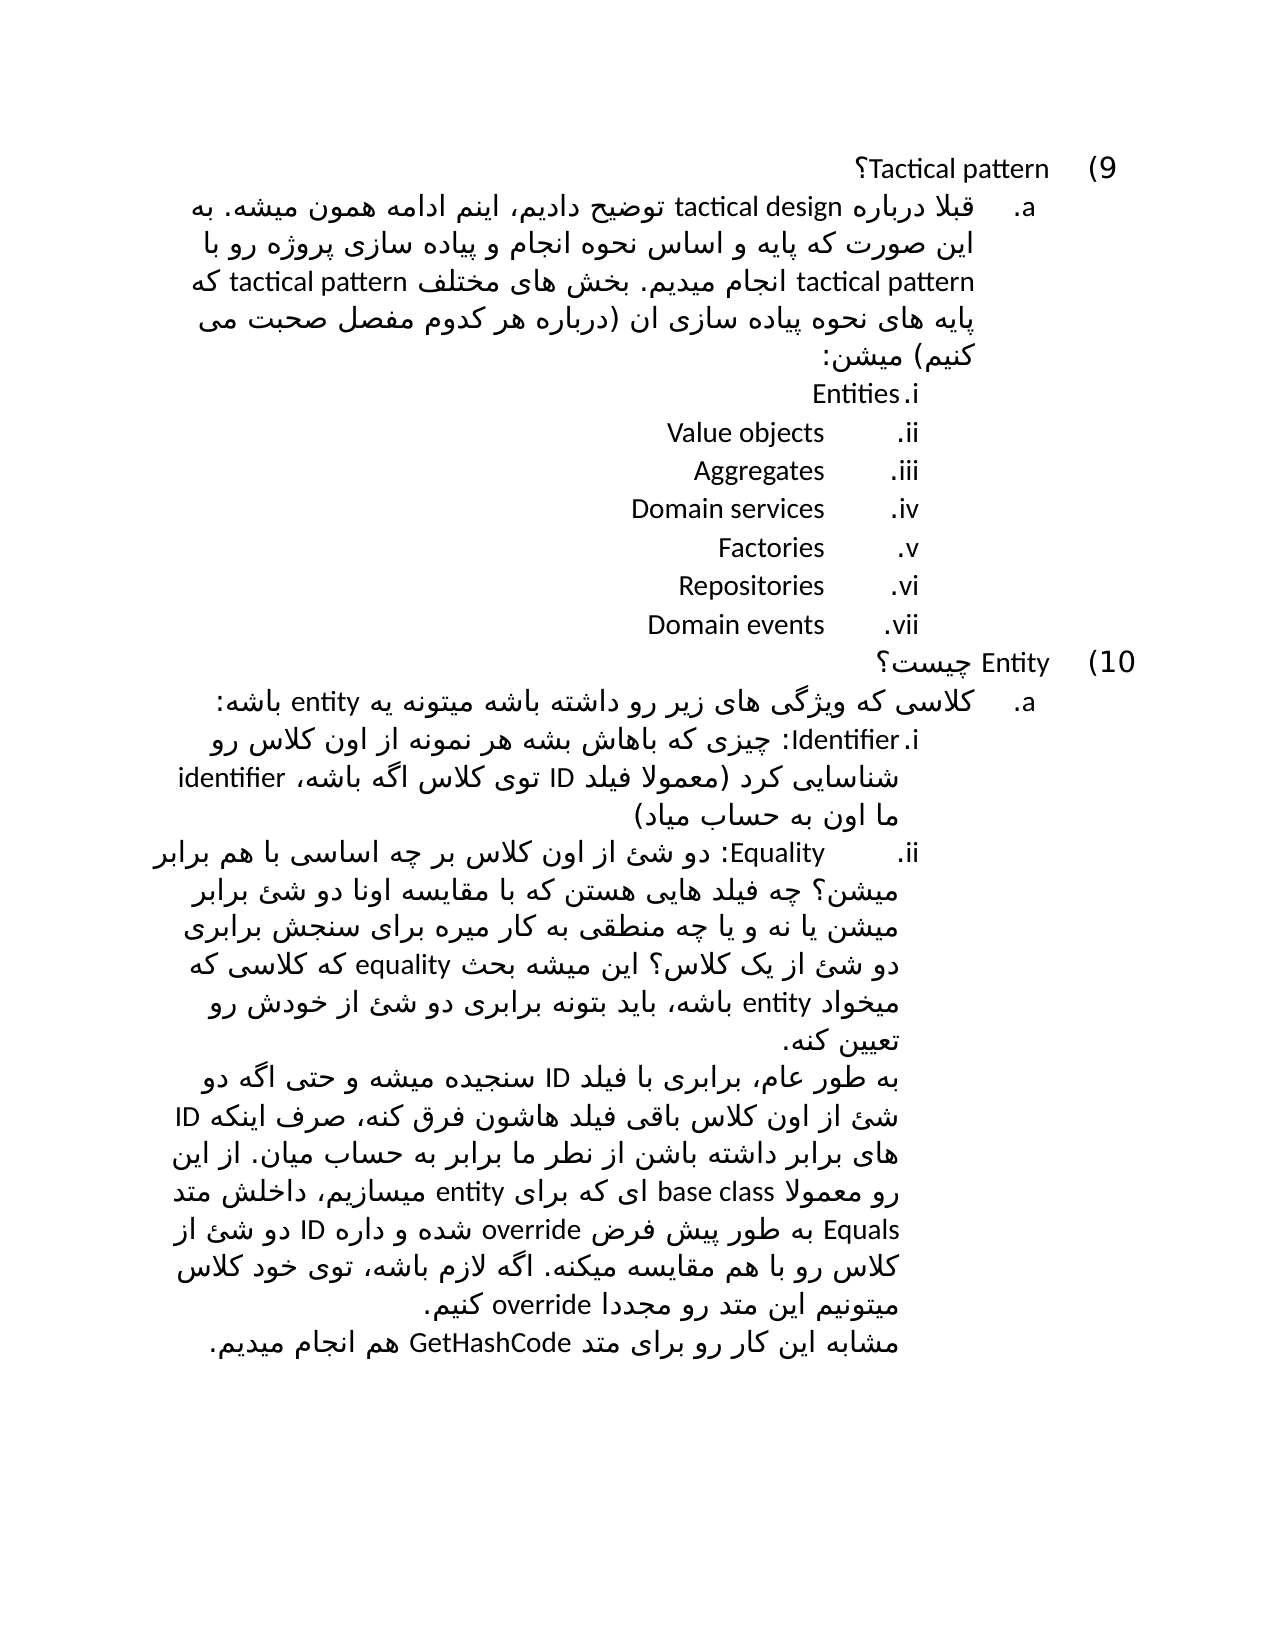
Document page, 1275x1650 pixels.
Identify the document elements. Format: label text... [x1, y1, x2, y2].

list Repositories [150, 567, 919, 603]
list Equality: دو شئ از اون کلاس بر چه اساسی با هم برابر میشن؟ چه فیلد هایی هستن که با مقایسه اونا دو شئ برابر میشن یا نه و یا چه منطقی به کار میره برای سنجش برابری دو شئ از یک کلاس؟ این میشه بحث equality که کلاسی که میخواد entity باشه، باید بتونه برابری دو شئ از خودش رو تعیین کنه. به طور عام، برابری با فیلد ID سنجیده میشه و حتی اگه دو شئ از اون کلاس باقی فیلد هاشون فرق کنه، صرف اینکه ID های برابر داشته باشن از نطر ما برابر به حساب میان. از این رو معمولا base class ای که برای entity میسازیم، داخلش متد Equals به طور پیش فرض override شده و داره ID دو شئ از کلاس رو با هم مقایسه میکنه. اگه لازم باشه، توی خود کلاس میتونیم این متد رو مجددا override کنیم. مشابه این کار رو برای متد GetHashCode هم انجام میدیم. [150, 834, 919, 1360]
list Aggregates [150, 452, 919, 488]
list قبلا درباره tactical design توضیح دادیم، اینم ادامه همون میشه. به این صورت که پایه و اساس نحوه انجام و پیاده سازی پروژه رو با tactical pattern انجام میدیم. بخش های مختلف tactical pattern که پایه های نحوه پیاده سازی ان (درباره هر کدوم مفصل صحبت می کنیم) میشن: [150, 188, 1012, 372]
list Entity چیست؟ [150, 644, 1087, 680]
list کلاسی که ویژگی های زیر رو داشته باشه میتونه یه entity باشه: [150, 683, 1012, 718]
list Tactical pattern؟ [150, 150, 1087, 186]
list Domain events [150, 606, 919, 641]
list Entities [150, 375, 919, 411]
list Factories [150, 529, 919, 564]
list Identifier: چیزی که باهاش بشه هر نمونه از اون کلاس رو شناسایی کرد (معمولا فیلد ID توی کلاس اگه باشه، identifier ما اون به حساب میاد) [150, 721, 919, 832]
list Value objects [150, 414, 919, 449]
list Domain services [150, 491, 919, 526]
